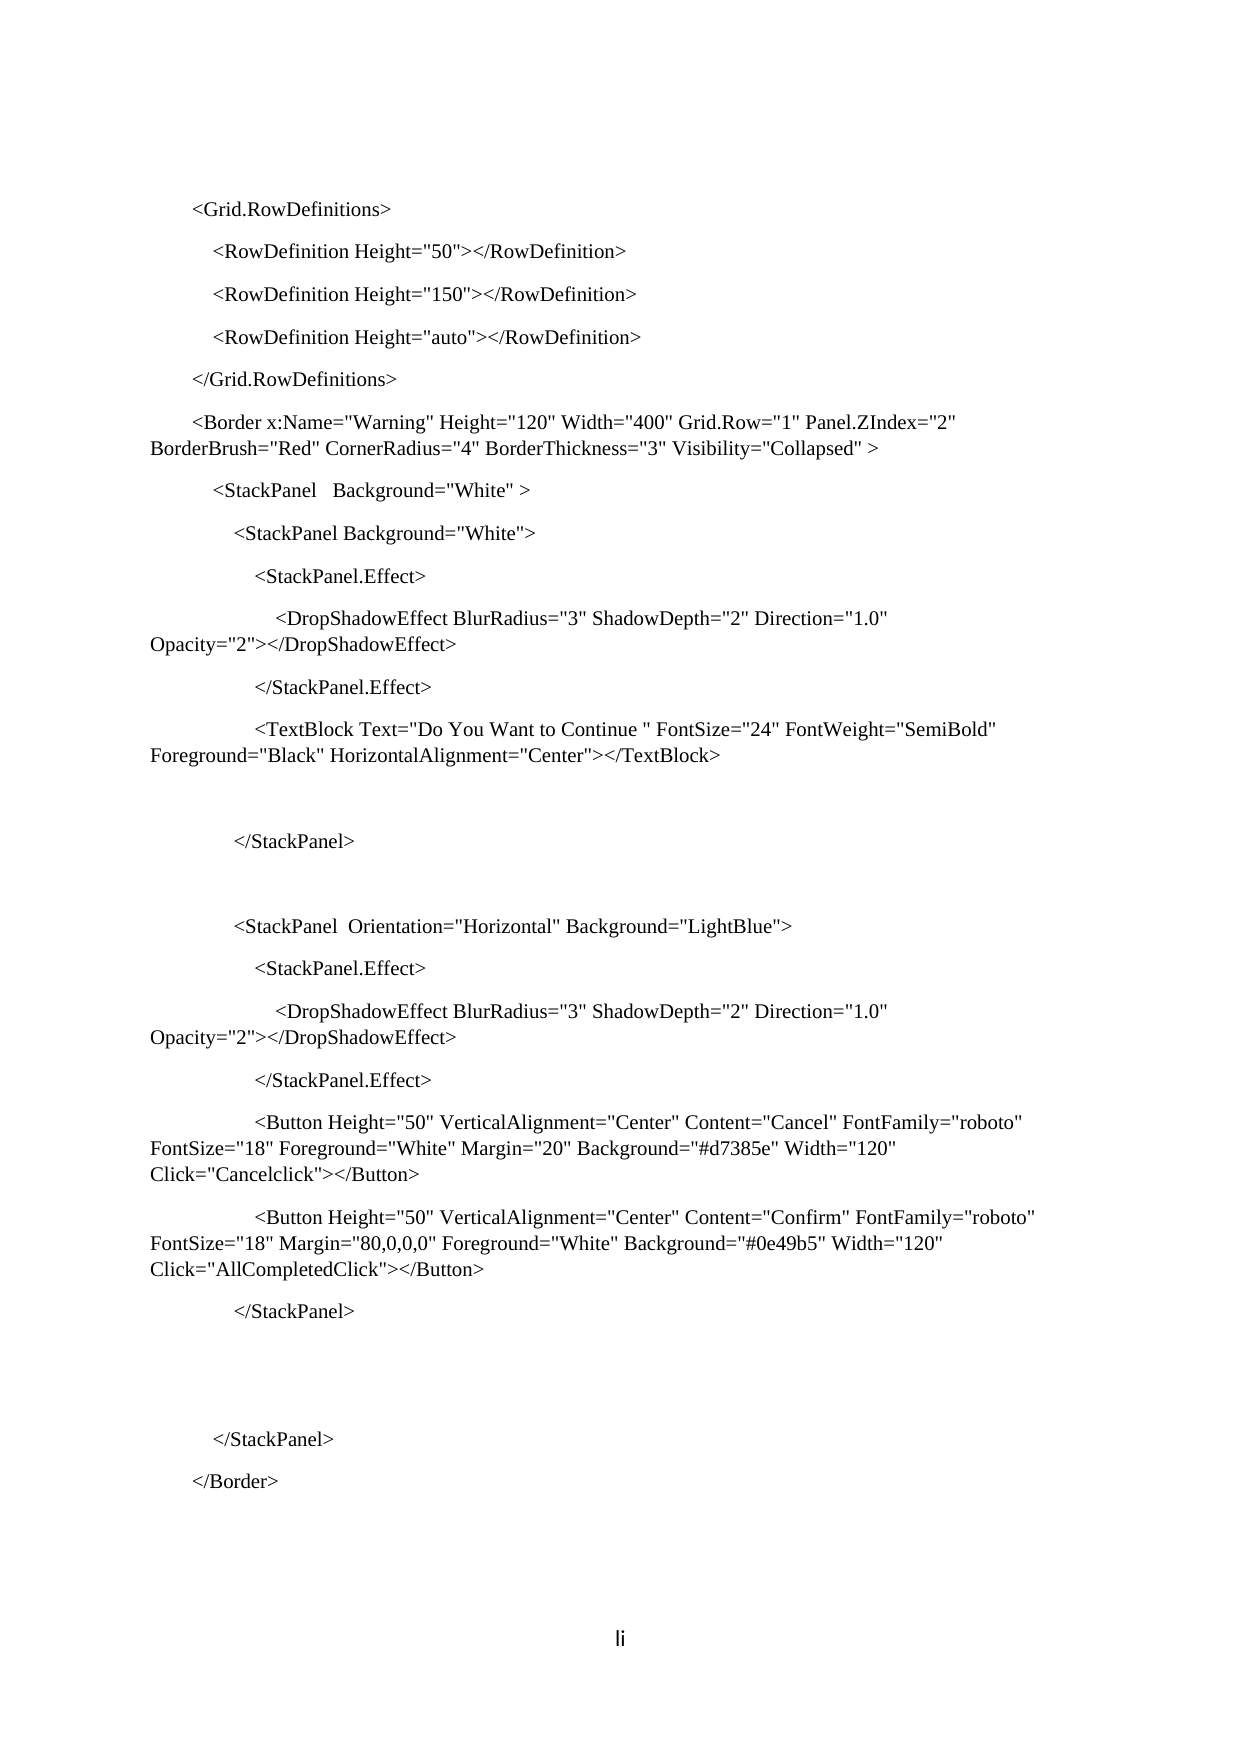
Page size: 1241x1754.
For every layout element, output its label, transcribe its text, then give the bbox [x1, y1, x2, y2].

text <RowDefinition Height="50"></RowDefinition> [150, 239, 1090, 263]
text <StackPanel.Effect> [150, 956, 1090, 980]
text <StackPanel Background="White" > [150, 478, 1090, 502]
text <DropShadowEffect BlurRadius="3" ShadowDepth="2" Direction="1.0" Opacity="2"></DropShadowEffect> [150, 606, 1090, 656]
text </StackPanel.Effect> [150, 675, 1090, 699]
text <StackPanel Orientation="Horizontal" Background="LightBlue"> [150, 914, 1090, 938]
text <Border x:Name="Warning" Height="120" Width="400" Grid.Row="1" Panel.ZIndex="2" BorderBrush="Red" CornerRadius="4" BorderThickness="3" Visibility="Collapsed" > [150, 410, 1090, 460]
text </StackPanel> [150, 828, 1090, 853]
text </StackPanel> [150, 1299, 1090, 1323]
text </Grid.RowDefinitions> [150, 367, 1090, 391]
text <RowDefinition Height="auto"></RowDefinition> [150, 325, 1090, 349]
text <Button Height="50" VerticalAlignment="Center" Content="Confirm" FontFamily="roboto" FontSize="18" Margin="80,0,0,0" Foreground="White" Background="#0e49b5" Width="120" Click="AllCompletedClick"></Button> [150, 1204, 1090, 1281]
text <Grid.RowDefinitions> [150, 197, 1090, 221]
text </Border> [150, 1469, 1090, 1493]
text </StackPanel> [150, 1427, 1090, 1451]
text <RowDefinition Height="150"></RowDefinition> [150, 282, 1090, 306]
text <Button Height="50" VerticalAlignment="Center" Content="Cancel" FontFamily="roboto" FontSize="18" Foreground="White" Margin="20" Background="#d7385e" Width="120" Click="Cancelclick"></Button> [150, 1110, 1090, 1186]
text </StackPanel.Effect> [150, 1067, 1090, 1092]
text <StackPanel Background="White"> [150, 521, 1090, 545]
text <TextBlock Text="Do You Want to Continue " FontSize="24" FontWeight="SemiBold" Foreground="Black" HorizontalAlignment="Center"></TextBlock> [150, 717, 1090, 767]
text <StackPanel.Effect> [150, 564, 1090, 588]
text <DropShadowEffect BlurRadius="3" ShadowDepth="2" Direction="1.0" Opacity="2"></DropShadowEffect> [150, 999, 1090, 1049]
